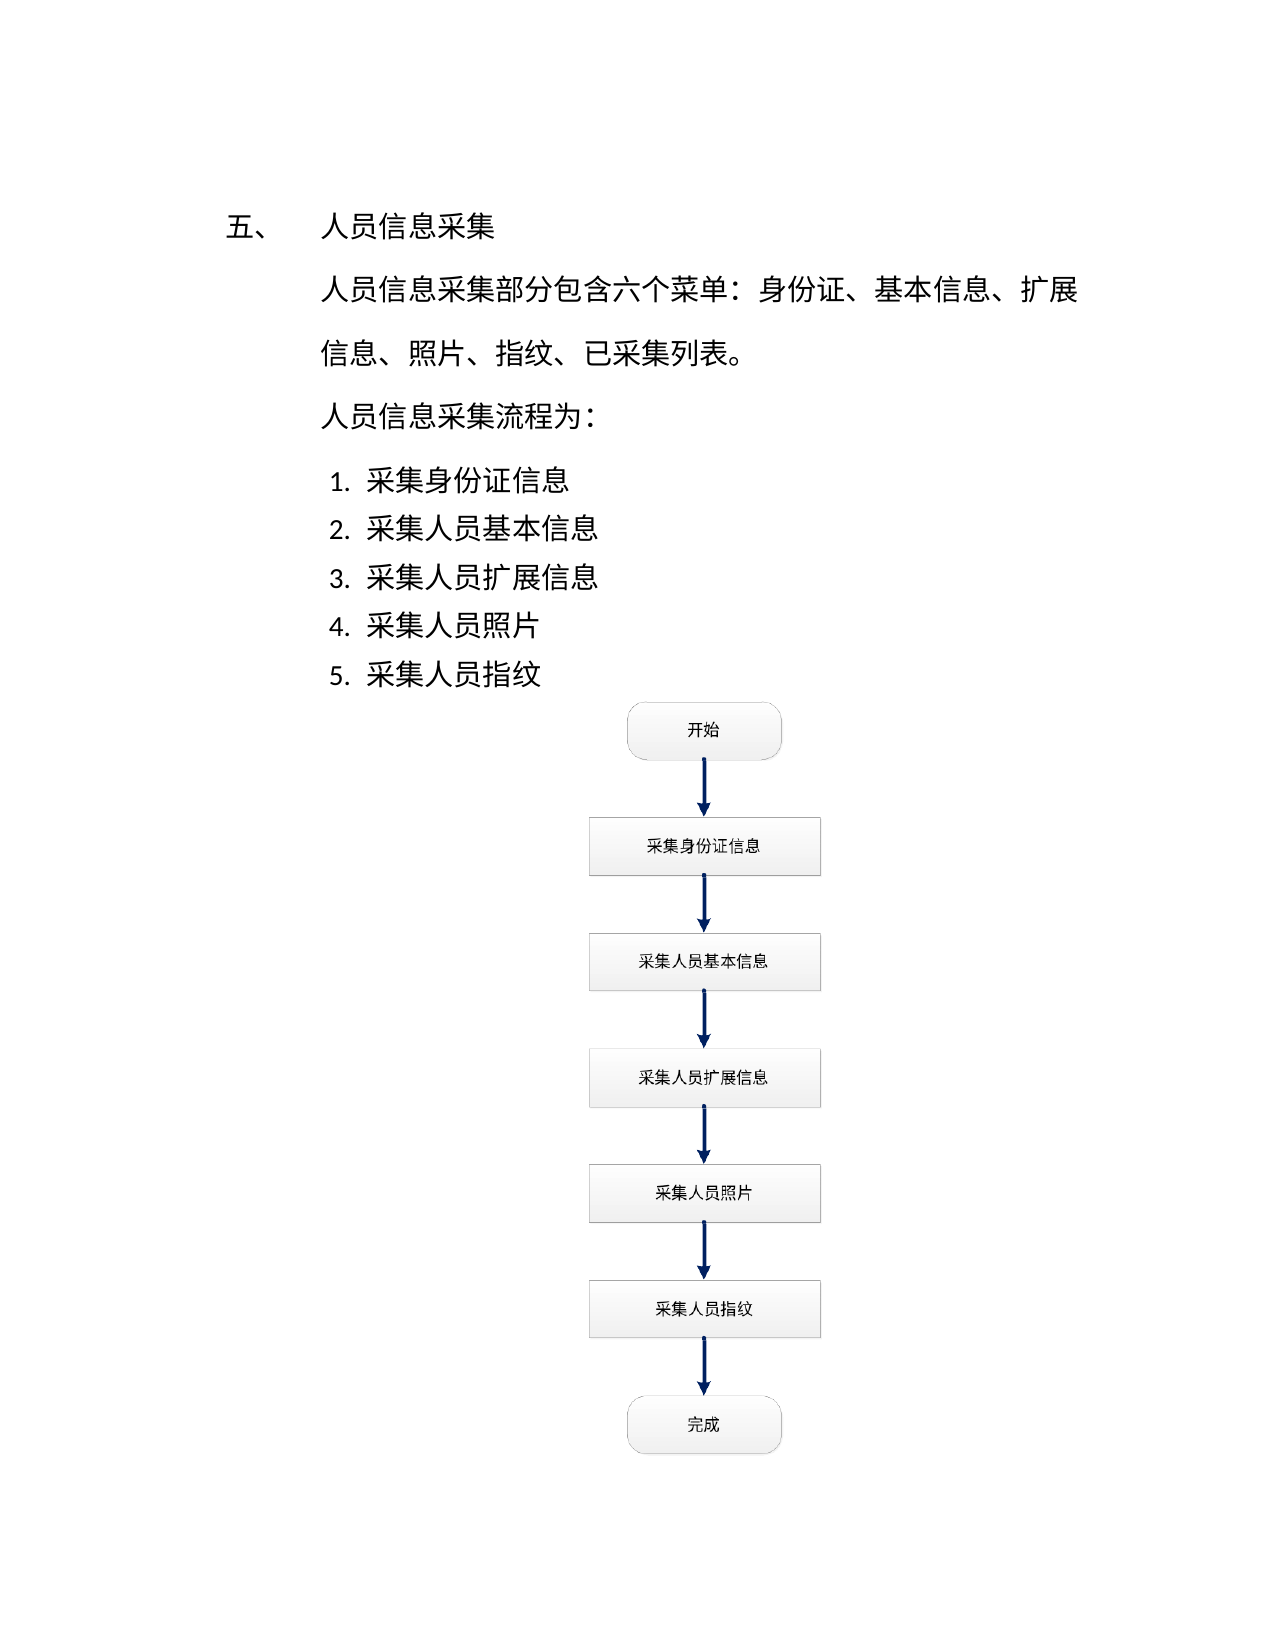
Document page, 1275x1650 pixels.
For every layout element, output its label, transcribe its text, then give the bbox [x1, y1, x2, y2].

list 采集身份证信息 [328, 457, 1087, 499]
list 采集人员扩展信息 [328, 554, 1087, 597]
list 采集人员基本信息 [328, 506, 1087, 548]
list 人员信息采集流程为： [320, 394, 1087, 436]
list 人员信息采集 [225, 203, 1087, 246]
list 人员信息采集部分包含六个菜单：身份证、基本信息、扩展信息、照片、指纹、已采集列表。 [320, 267, 1087, 373]
list 采集人员指纹 [328, 651, 1087, 694]
list 采集人员照片 [328, 603, 1087, 645]
